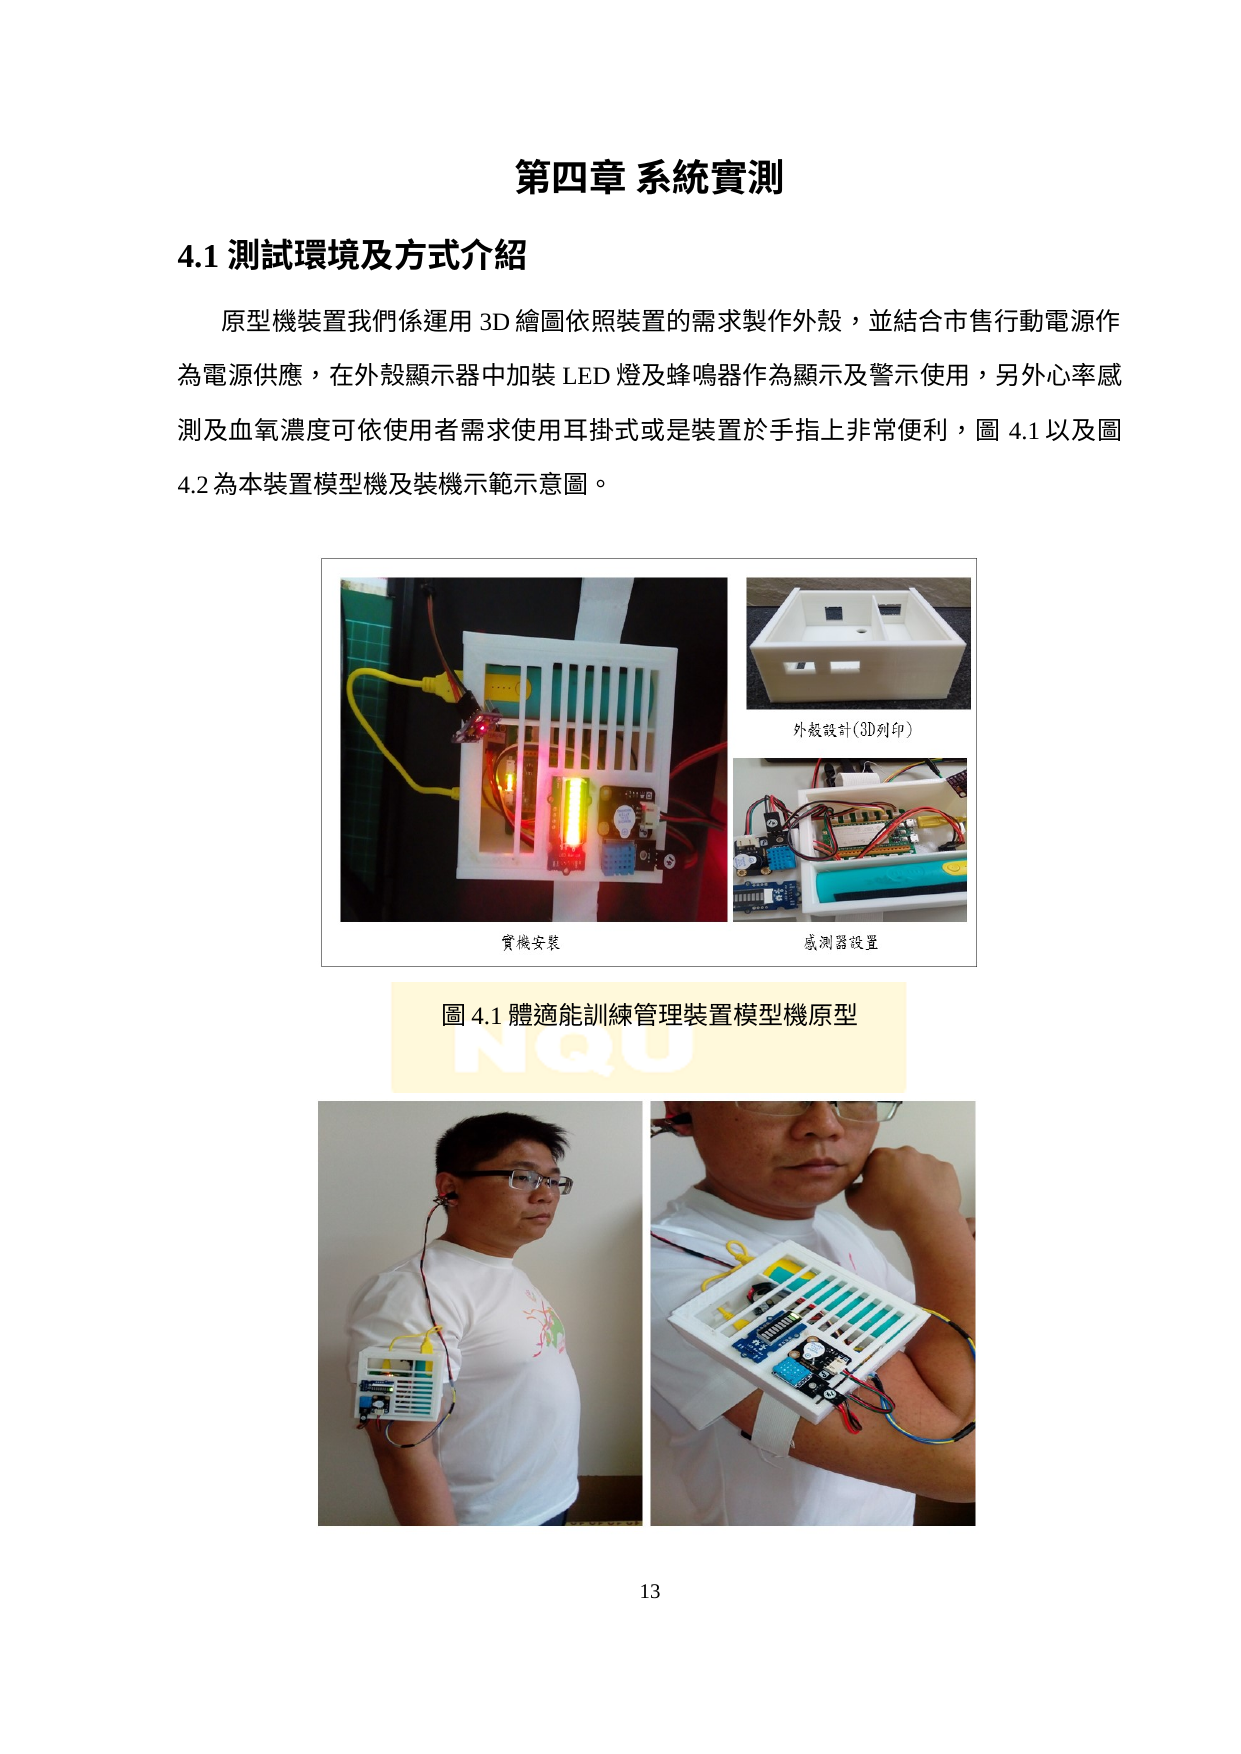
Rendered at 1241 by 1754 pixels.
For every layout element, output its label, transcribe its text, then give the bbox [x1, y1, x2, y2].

text 4.1 測試環境及方式介紹 [177, 229, 1122, 277]
text 圖4.1 體適能訓練管理裝置模型機原型 [177, 996, 1122, 1032]
subtitle 第四章 系統實測 [177, 148, 1122, 202]
text 原型機裝置我們係運用3D繪圖依照裝置的需求製作外殼，並結合市售行動電源作為電源供應，在外殼顯示器中加裝LED燈及蜂鳴器作為顯示及警示使用，另外心率感測及血氧濃度可依使用者需求使用耳掛式或是裝置於手指上非常便利，圖4.1以及圖4.2為本裝置模型機及裝機示範示意圖。 [177, 301, 1122, 501]
picture [316, 1093, 983, 1542]
picture [317, 518, 982, 982]
